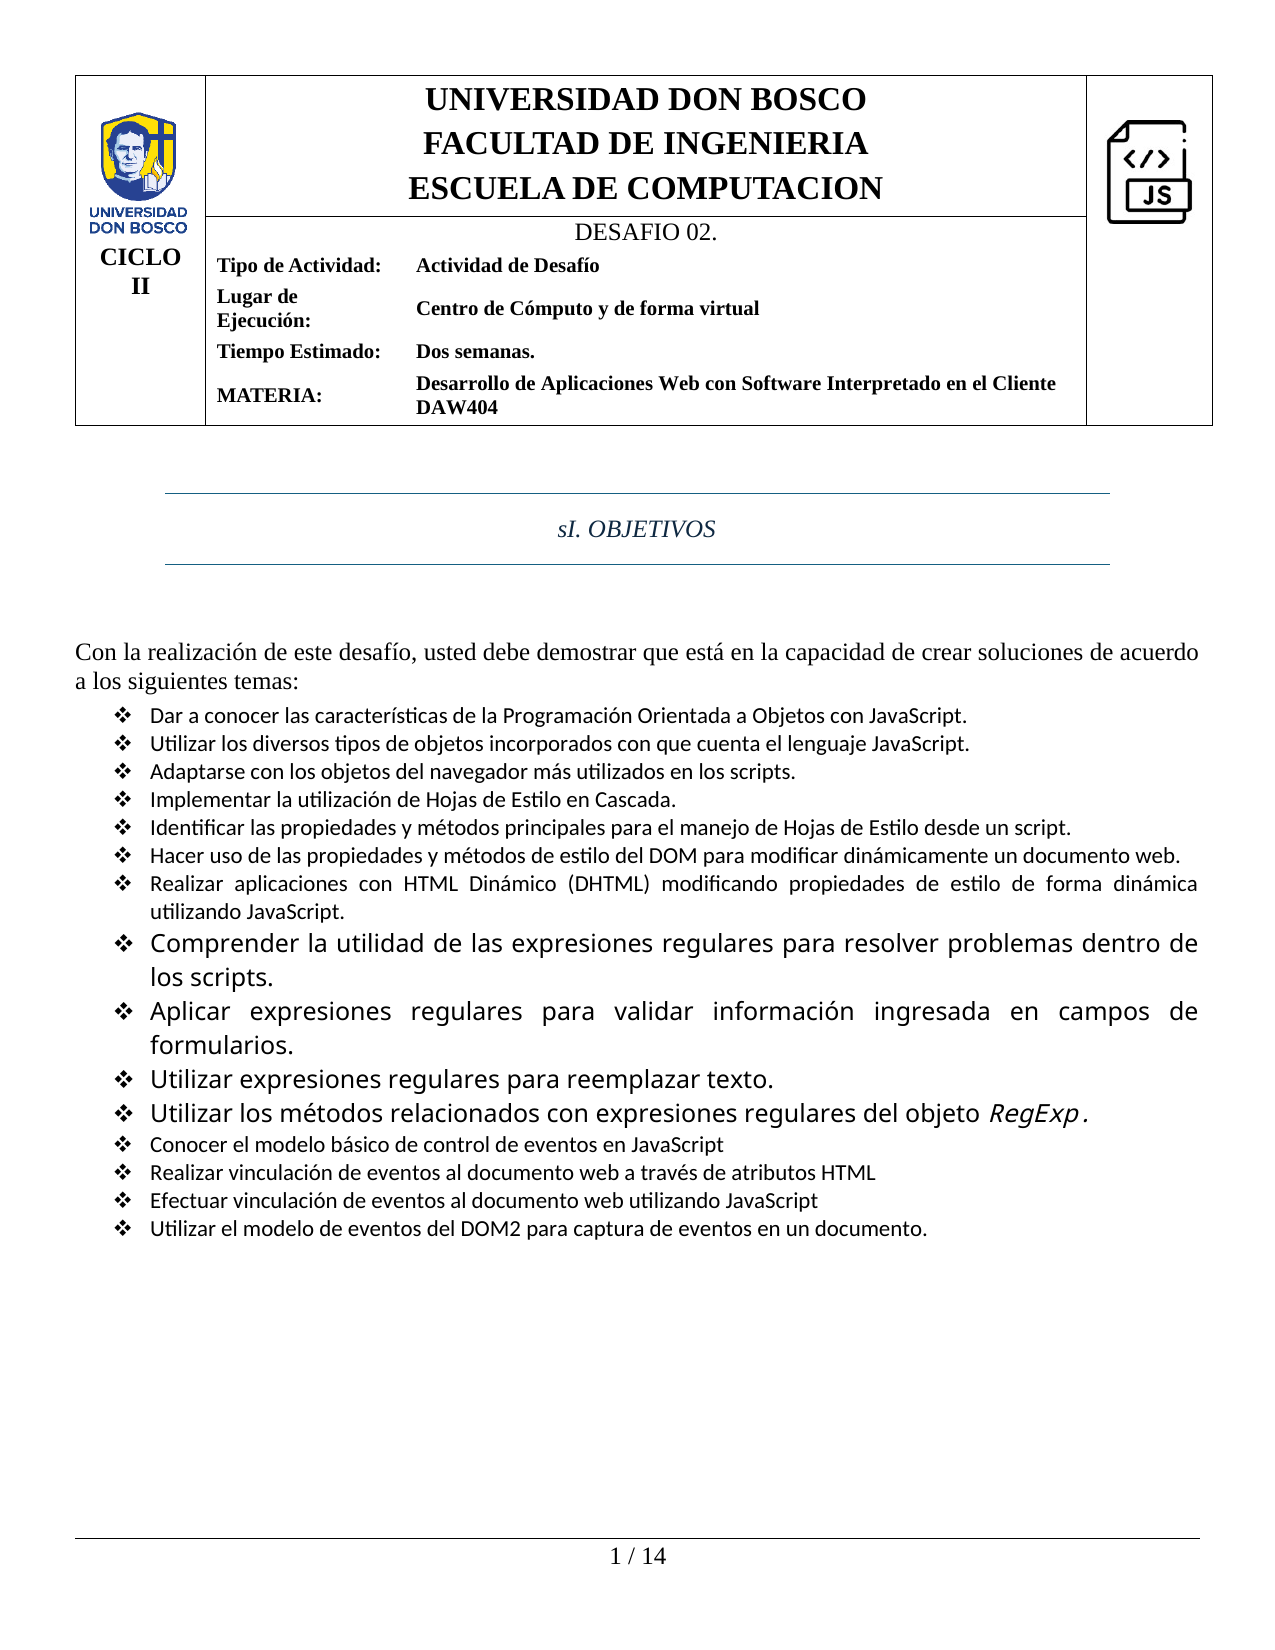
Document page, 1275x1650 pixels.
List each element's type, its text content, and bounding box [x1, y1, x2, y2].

table_cell DESAFIO 02. [206, 217, 1086, 252]
list Efectuar vinculación de eventos al documento web utilizando JavaScript [112, 1186, 1200, 1214]
list Utilizar los diversos tipos de objetos incorporados con que cuenta el lenguaje JavaScript. [112, 729, 1200, 757]
text sI. OBJETIVOS [165, 494, 1110, 564]
table_cell Tipo de Actividad: [206, 252, 404, 283]
list Conocer el modelo básico de control de eventos en JavaScript [112, 1130, 1200, 1158]
list Hacer uso de las propiedades y métodos de estilo del DOM para modificar dinámicamente un documento web. [112, 841, 1200, 869]
table_cell Dos semanas. [405, 339, 1086, 370]
list Utilizar expresiones regulares para reemplazar texto. [112, 1062, 1200, 1096]
list Comprender la utilidad de las expresiones regulares para resolver problemas dentro de los scripts. [112, 925, 1200, 993]
table_header UNIVERSIDAD DON BOSCO FACULTAD DE INGENIERIA ESCUELA DE COMPUTACION [206, 76, 1086, 216]
list Implementar la utilización de Hojas de Estilo en Cascada. [112, 785, 1200, 813]
picture [86, 111, 190, 236]
list Realizar vinculación de eventos al documento web a través de atributos HTML [112, 1158, 1200, 1186]
list Identificar las propiedades y métodos principales para el manejo de Hojas de Estilo desde un script. [112, 813, 1200, 841]
list Adaptarse con los objetos del navegador más utilizados en los scripts. [112, 757, 1200, 785]
picture [1097, 120, 1201, 224]
list Utilizar los métodos relacionados con expresiones regulares del objeto RegExp. [112, 1096, 1200, 1130]
text Con la realización de este desafío, usted debe demostrar que está en la capacidad de crear soluciones de acuerdo a los siguientes temas: [75, 637, 1200, 695]
table_cell Lugar de Ejecución: [206, 283, 404, 338]
list Utilizar el modelo de eventos del DOM2 para captura de eventos en un documento. [112, 1214, 1200, 1242]
list Aplicar expresiones regulares para validar información ingresada en campos de formularios. [112, 993, 1200, 1062]
table_cell Actividad de Desafío [405, 252, 1086, 283]
table_cell Centro de Cómputo y de forma virtual [405, 283, 1086, 338]
table_cell Desarrollo de Aplicaciones Web con Software Interpretado en el Cliente DAW404 [405, 370, 1086, 425]
table_header CICLO II [76, 76, 205, 425]
table_cell Tiempo Estimado: [206, 339, 404, 370]
table_header [1087, 76, 1212, 425]
list Realizar aplicaciones con HTML Dinámico (DHTML) modificando propiedades de estilo de forma dinámica utilizando JavaScript. [112, 869, 1200, 925]
list Dar a conocer las características de la Programación Orientada a Objetos con JavaScript. [112, 701, 1200, 729]
table_cell MATERIA: [206, 370, 404, 425]
